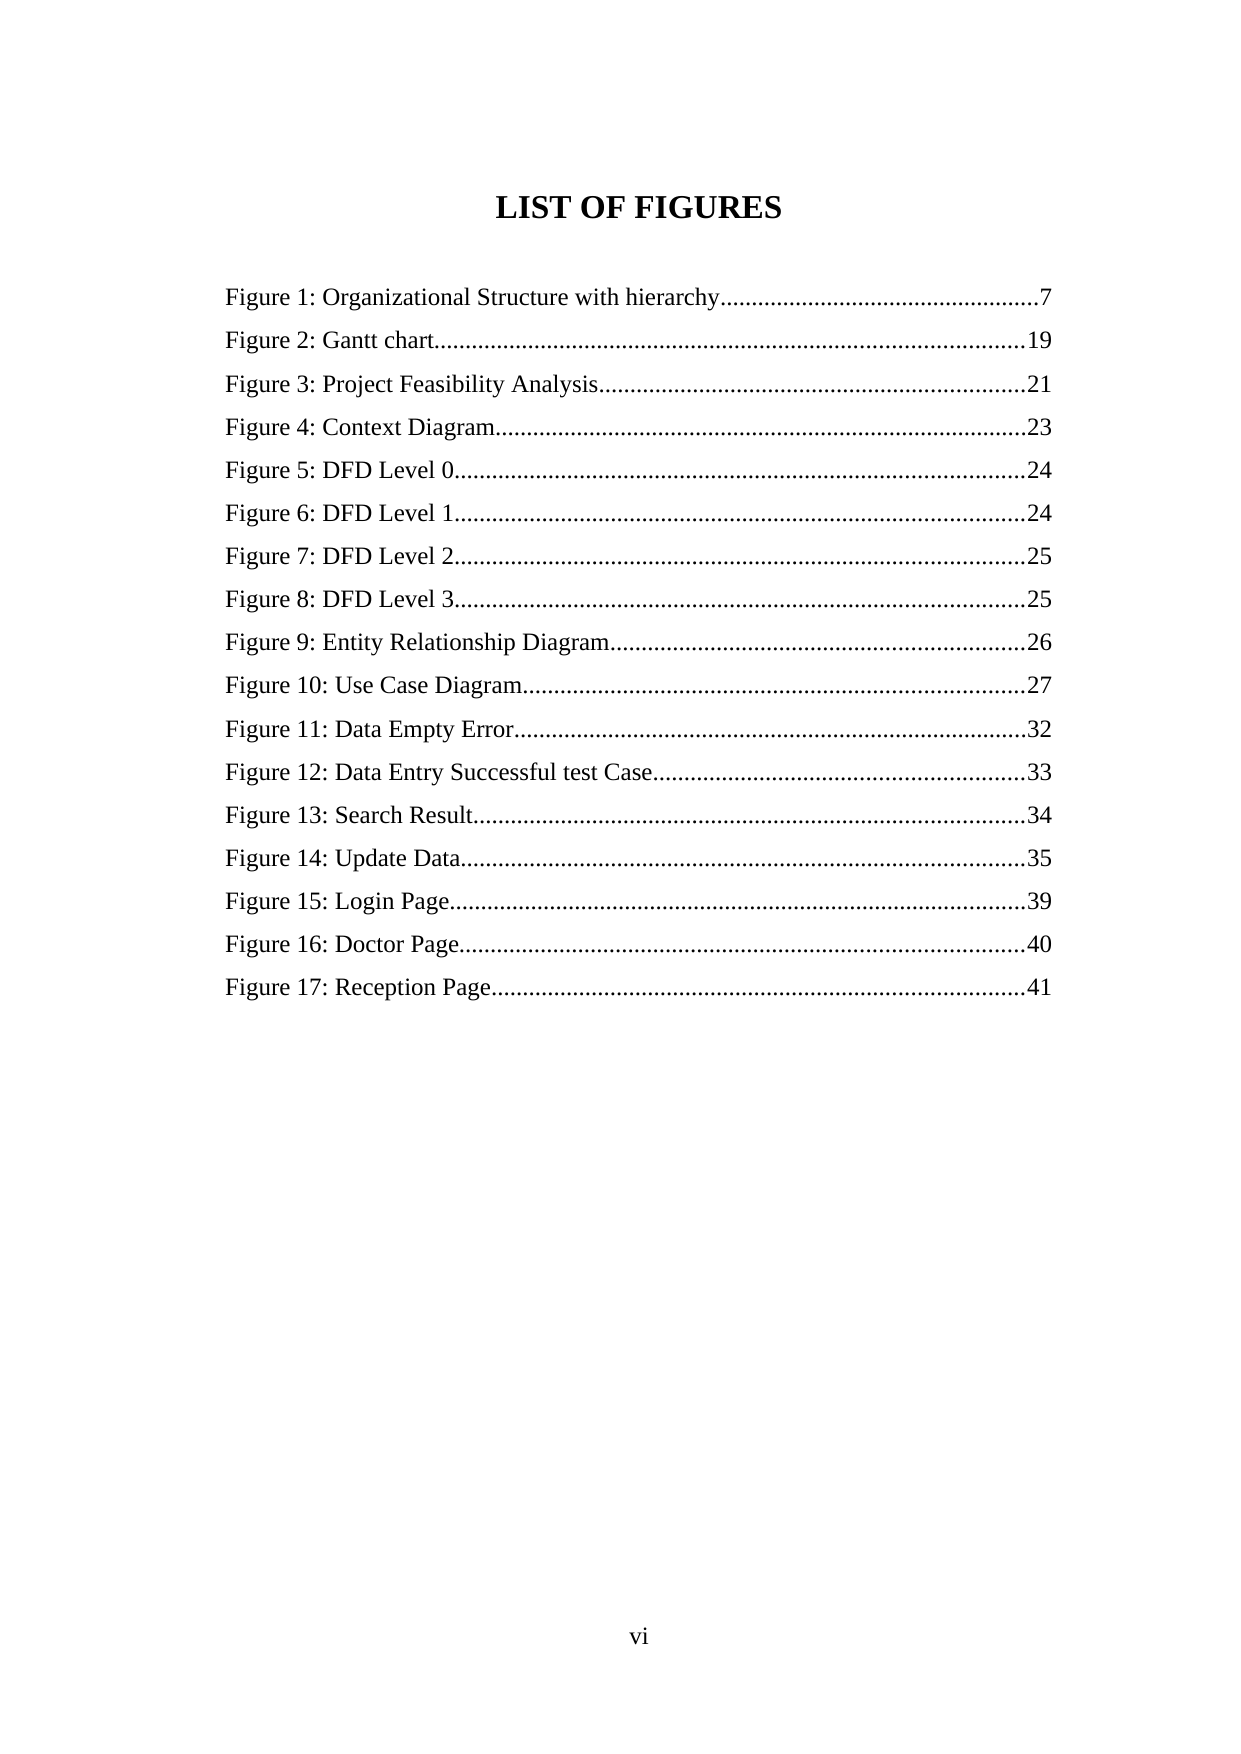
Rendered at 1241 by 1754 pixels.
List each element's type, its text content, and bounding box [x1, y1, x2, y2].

subtitle LIST OF FIGURES [225, 187, 1053, 226]
text Figure 6: DFD Level 1 24 [225, 498, 1053, 527]
text Figure 15: Login Page 39 [225, 886, 1053, 915]
text Figure 3: Project Feasibility Analysis 21 [225, 369, 1053, 397]
text Figure 17: Reception Page 41 [225, 972, 1053, 1001]
text Figure 10: Use Case Diagram 27 [225, 671, 1053, 699]
text Figure 1: Organizational Structure with hierarchy 7 [225, 282, 1053, 311]
text Figure 5: DFD Level 0 24 [225, 455, 1053, 484]
text Figure 13: Search Result 34 [225, 800, 1053, 829]
text Figure 4: Context Diagram 23 [225, 412, 1053, 441]
text Figure 8: DFD Level 3 25 [225, 584, 1053, 613]
text Figure 2: Gantt chart 19 [225, 326, 1053, 354]
text Figure 11: Data Empty Error 32 [225, 714, 1053, 742]
text Figure 16: Doctor Page 40 [225, 929, 1053, 958]
text Figure 7: DFD Level 2 25 [225, 541, 1053, 570]
text Figure 14: Update Data 35 [225, 843, 1053, 872]
text Figure 9: Entity Relationship Diagram 26 [225, 627, 1053, 656]
text Figure 12: Data Entry Successful test Case 33 [225, 757, 1053, 786]
